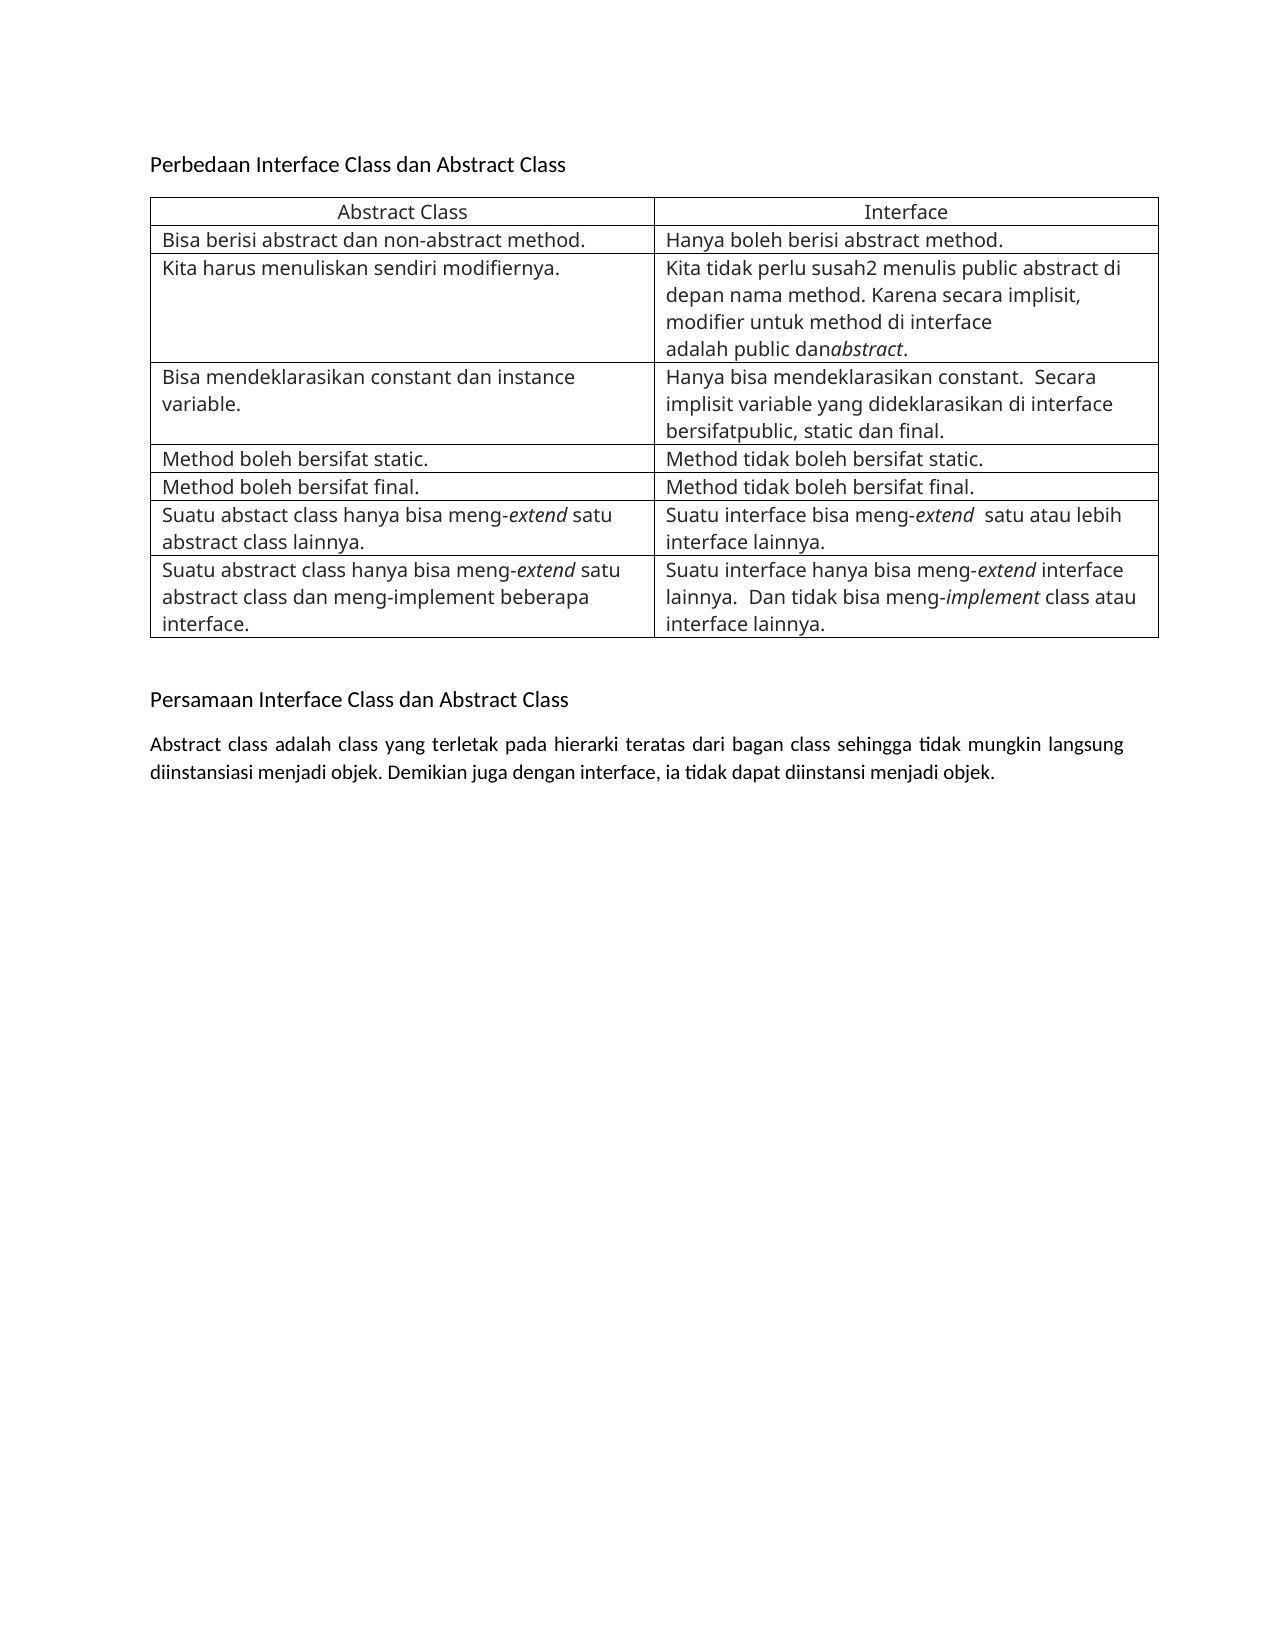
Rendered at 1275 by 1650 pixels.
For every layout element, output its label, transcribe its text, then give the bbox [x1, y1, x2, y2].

table_cell Suatu interface hanya bisa meng-extend interface lainnya. Dan tidak bisa meng-implement class atau interface lainnya. [655, 556, 1158, 637]
table_cell Hanya boleh berisi abstract method. [655, 226, 1158, 253]
table_header Interface [655, 198, 1158, 225]
table_cell Method tidak boleh bersifat final. [655, 473, 1158, 500]
table_cell Bisa berisi abstract dan non-abstract method. [151, 226, 654, 253]
text Perbedaan Interface Class dan Abstract Class [150, 150, 1125, 178]
table_cell Kita harus menuliskan sendiri modifiernya. [151, 254, 654, 362]
table_cell Suatu interface bisa meng-extend satu atau lebih interface lainnya. [655, 501, 1158, 555]
table_cell Kita tidak perlu susah2 menulis public abstract di depan nama method. Karena secara implisit, modifier untuk method di interface adalah public danabstract. [655, 254, 1158, 362]
table_header Abstract Class [151, 198, 654, 225]
text Persamaan Interface Class dan Abstract Class [150, 685, 1125, 713]
table_cell Hanya bisa mendeklarasikan constant. Secara implisit variable yang dideklarasikan di interface bersifatpublic, static dan final. [655, 363, 1158, 444]
table_cell Method boleh bersifat final. [151, 473, 654, 500]
table_cell Suatu abstract class hanya bisa meng-extend satu abstract class dan meng-implement beberapa interface. [151, 556, 654, 637]
table_cell Suatu abstact class hanya bisa meng-extend satu abstract class lainnya. [151, 501, 654, 555]
table_cell Bisa mendeklarasikan constant dan instance variable. [151, 363, 654, 444]
table_cell Method boleh bersifat static. [151, 445, 654, 472]
text Abstract class adalah class yang terletak pada hierarki teratas dari bagan class sehingga tidak mungkin langsung diinstansiasi menjadi objek. Demikian juga dengan interface, ia tidak dapat diinstansi menjadi objek. [150, 732, 1125, 784]
table_cell Method tidak boleh bersifat static. [655, 445, 1158, 472]
